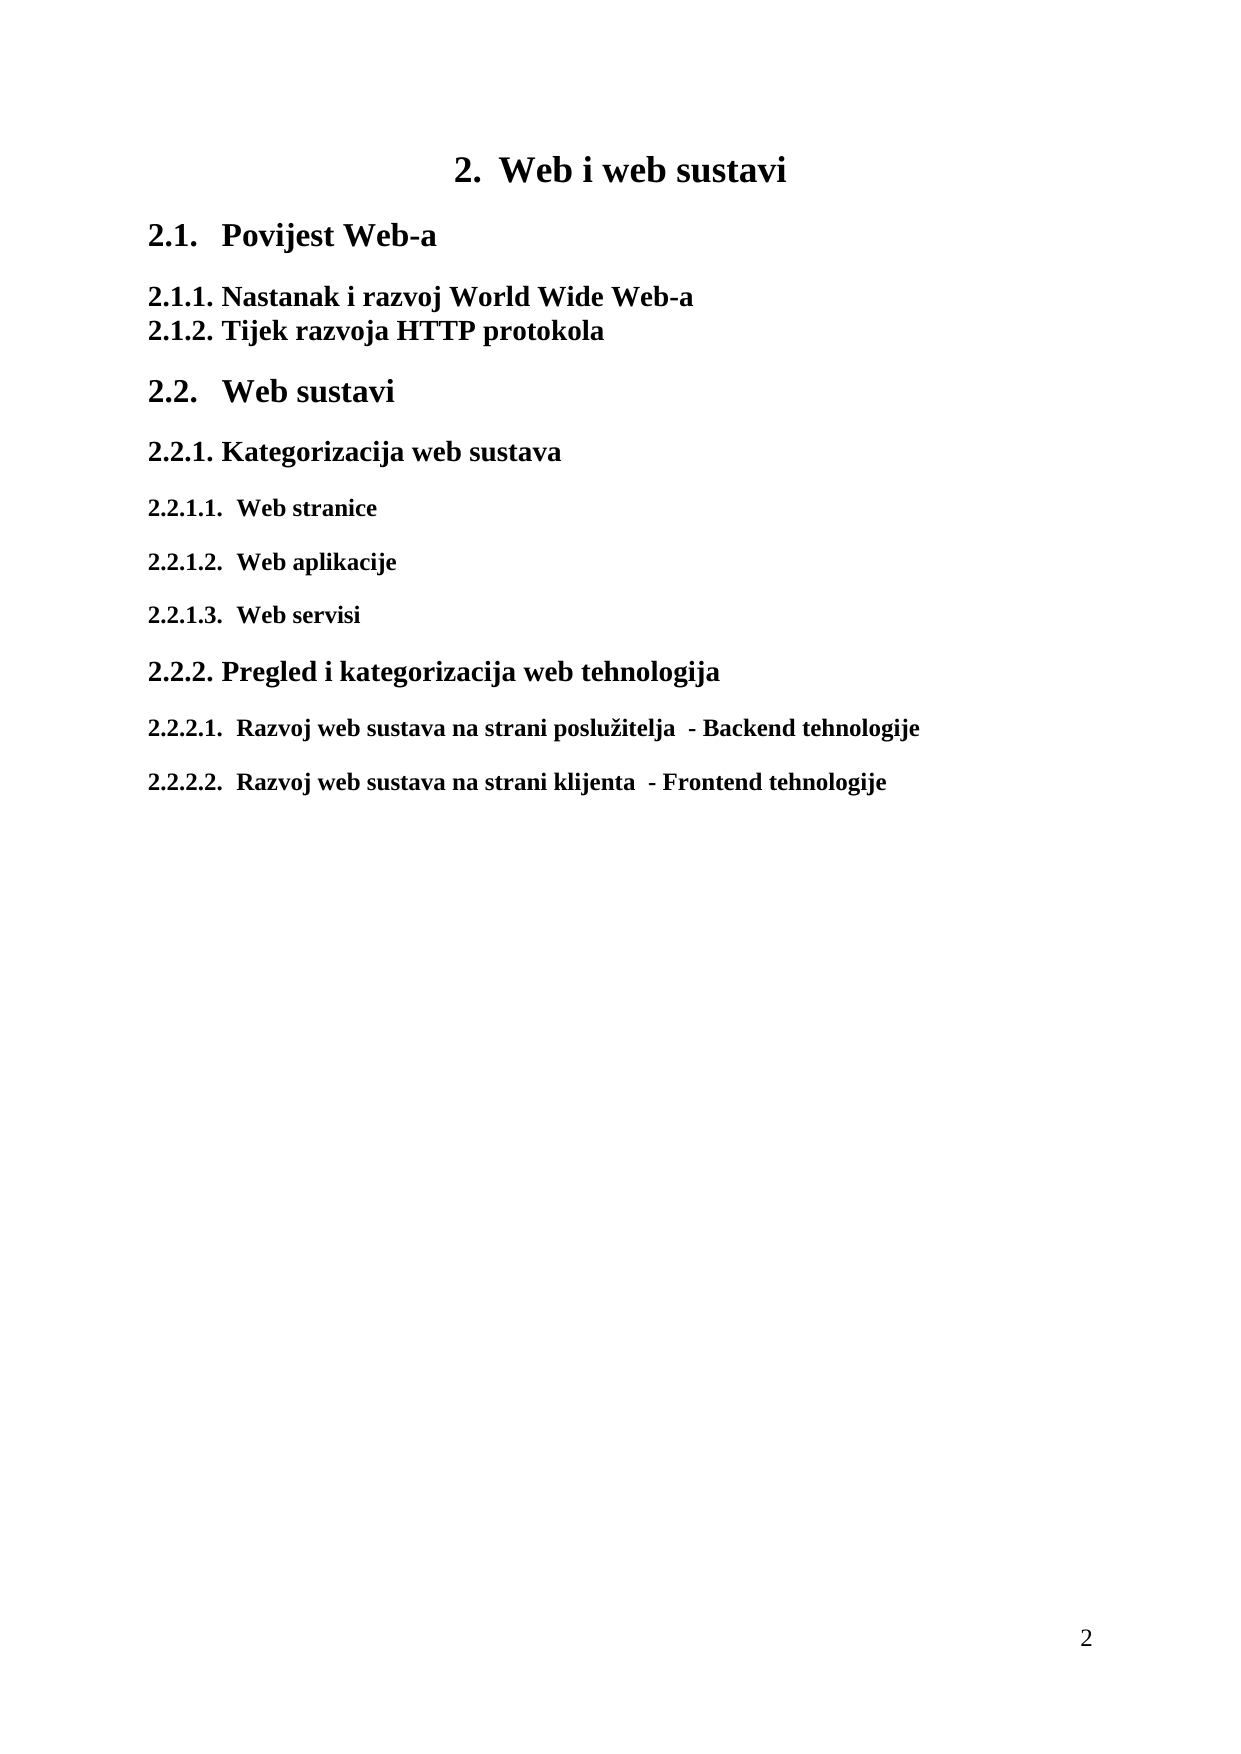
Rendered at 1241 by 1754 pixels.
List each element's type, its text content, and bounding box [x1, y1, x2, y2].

text Razvoj web sustava na strani poslužitelja - Backend tehnologije [148, 713, 1093, 742]
text Tijek razvoja HTTP protokola [148, 313, 1093, 346]
text Nastanak i razvoj World Wide Web-a [148, 279, 1093, 313]
text Razvoj web sustava na strani klijenta - Frontend tehnologije [148, 767, 1093, 795]
text Web sustavi [148, 371, 1093, 409]
text Web aplikacije [148, 547, 1093, 576]
text Web stranice [148, 493, 1093, 522]
text Povijest Web-a [148, 216, 1093, 254]
text Kategorizacija web sustava [148, 434, 1093, 468]
text Web servisi [148, 601, 1093, 629]
text Web i web sustavi [148, 148, 1093, 191]
text Pregled i kategorizacija web tehnologija [148, 654, 1093, 688]
